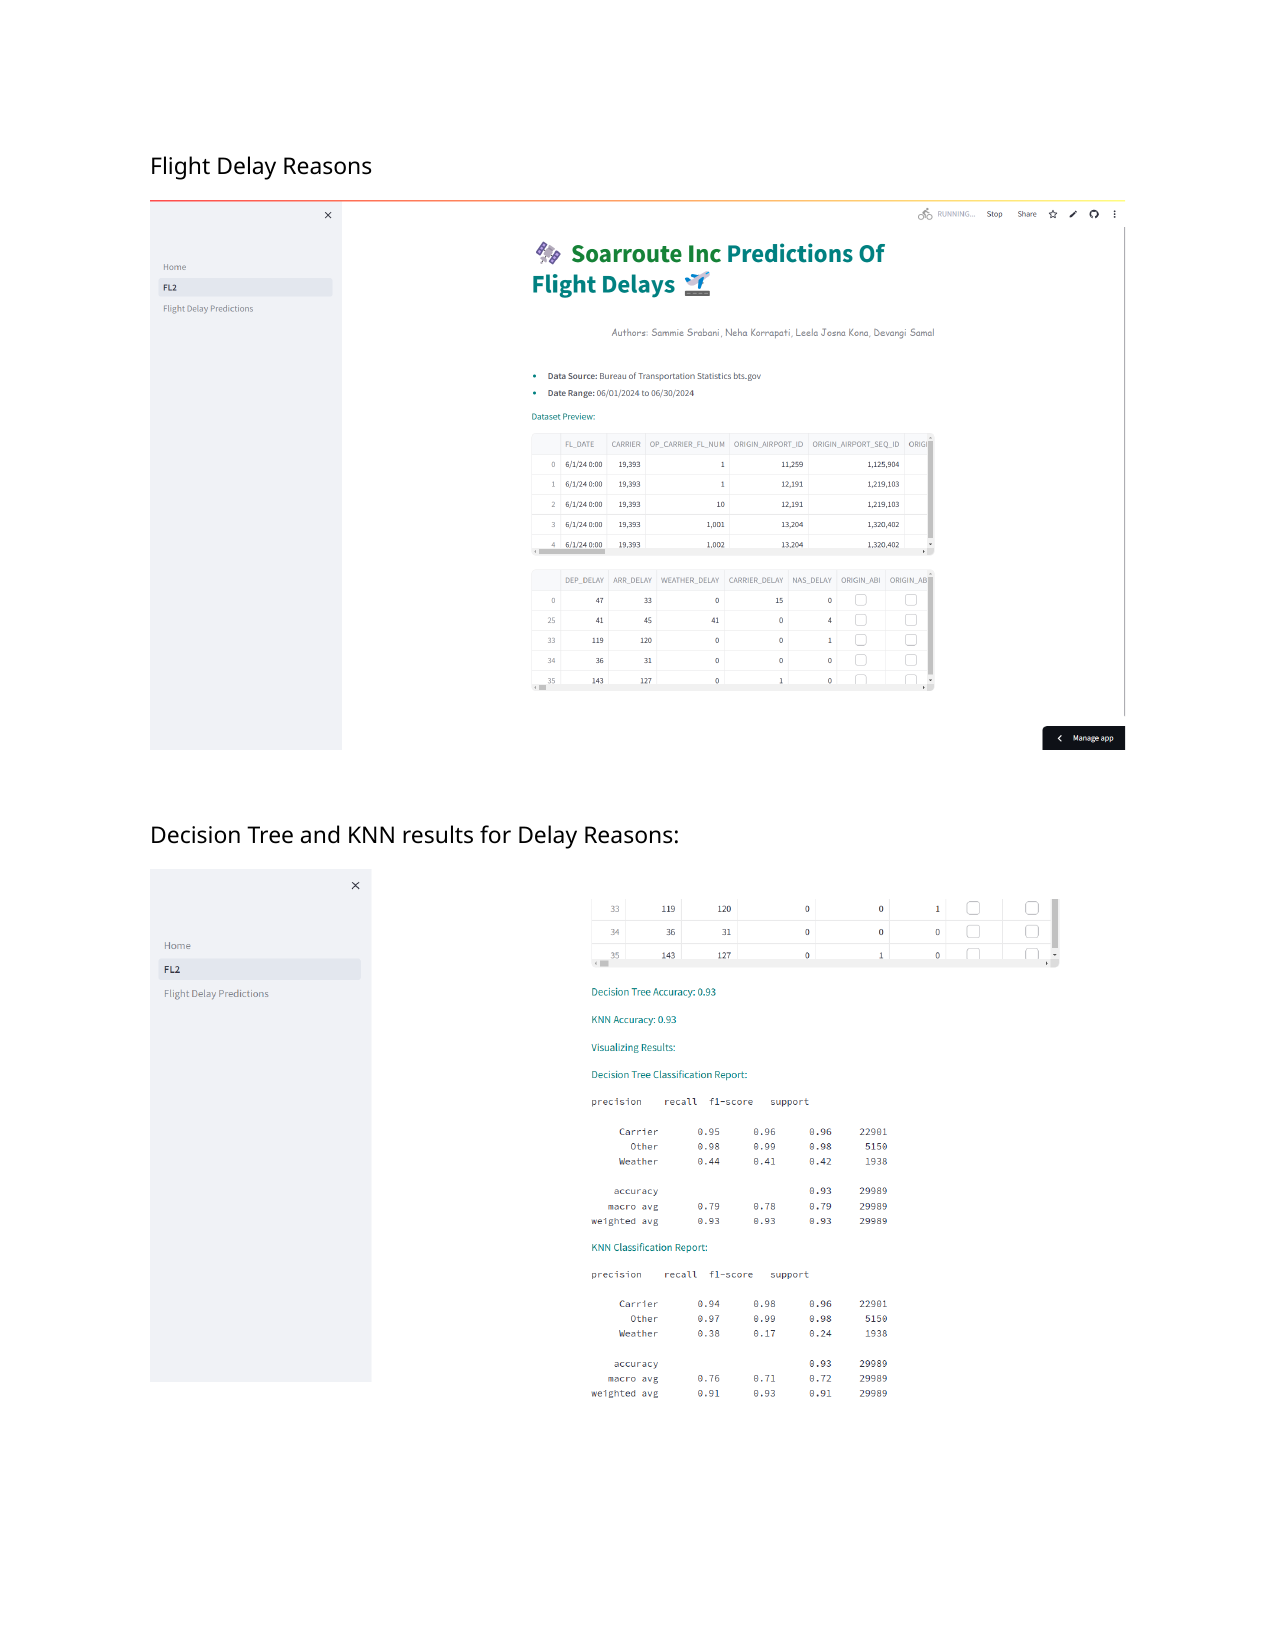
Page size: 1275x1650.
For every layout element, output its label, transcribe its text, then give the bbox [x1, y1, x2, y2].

text Decision Tree and KNN results for Delay Reasons: [150, 819, 1125, 850]
picture [150, 200, 1125, 750]
picture [150, 869, 1125, 1486]
text Flight Delay Reasons [150, 150, 1125, 181]
